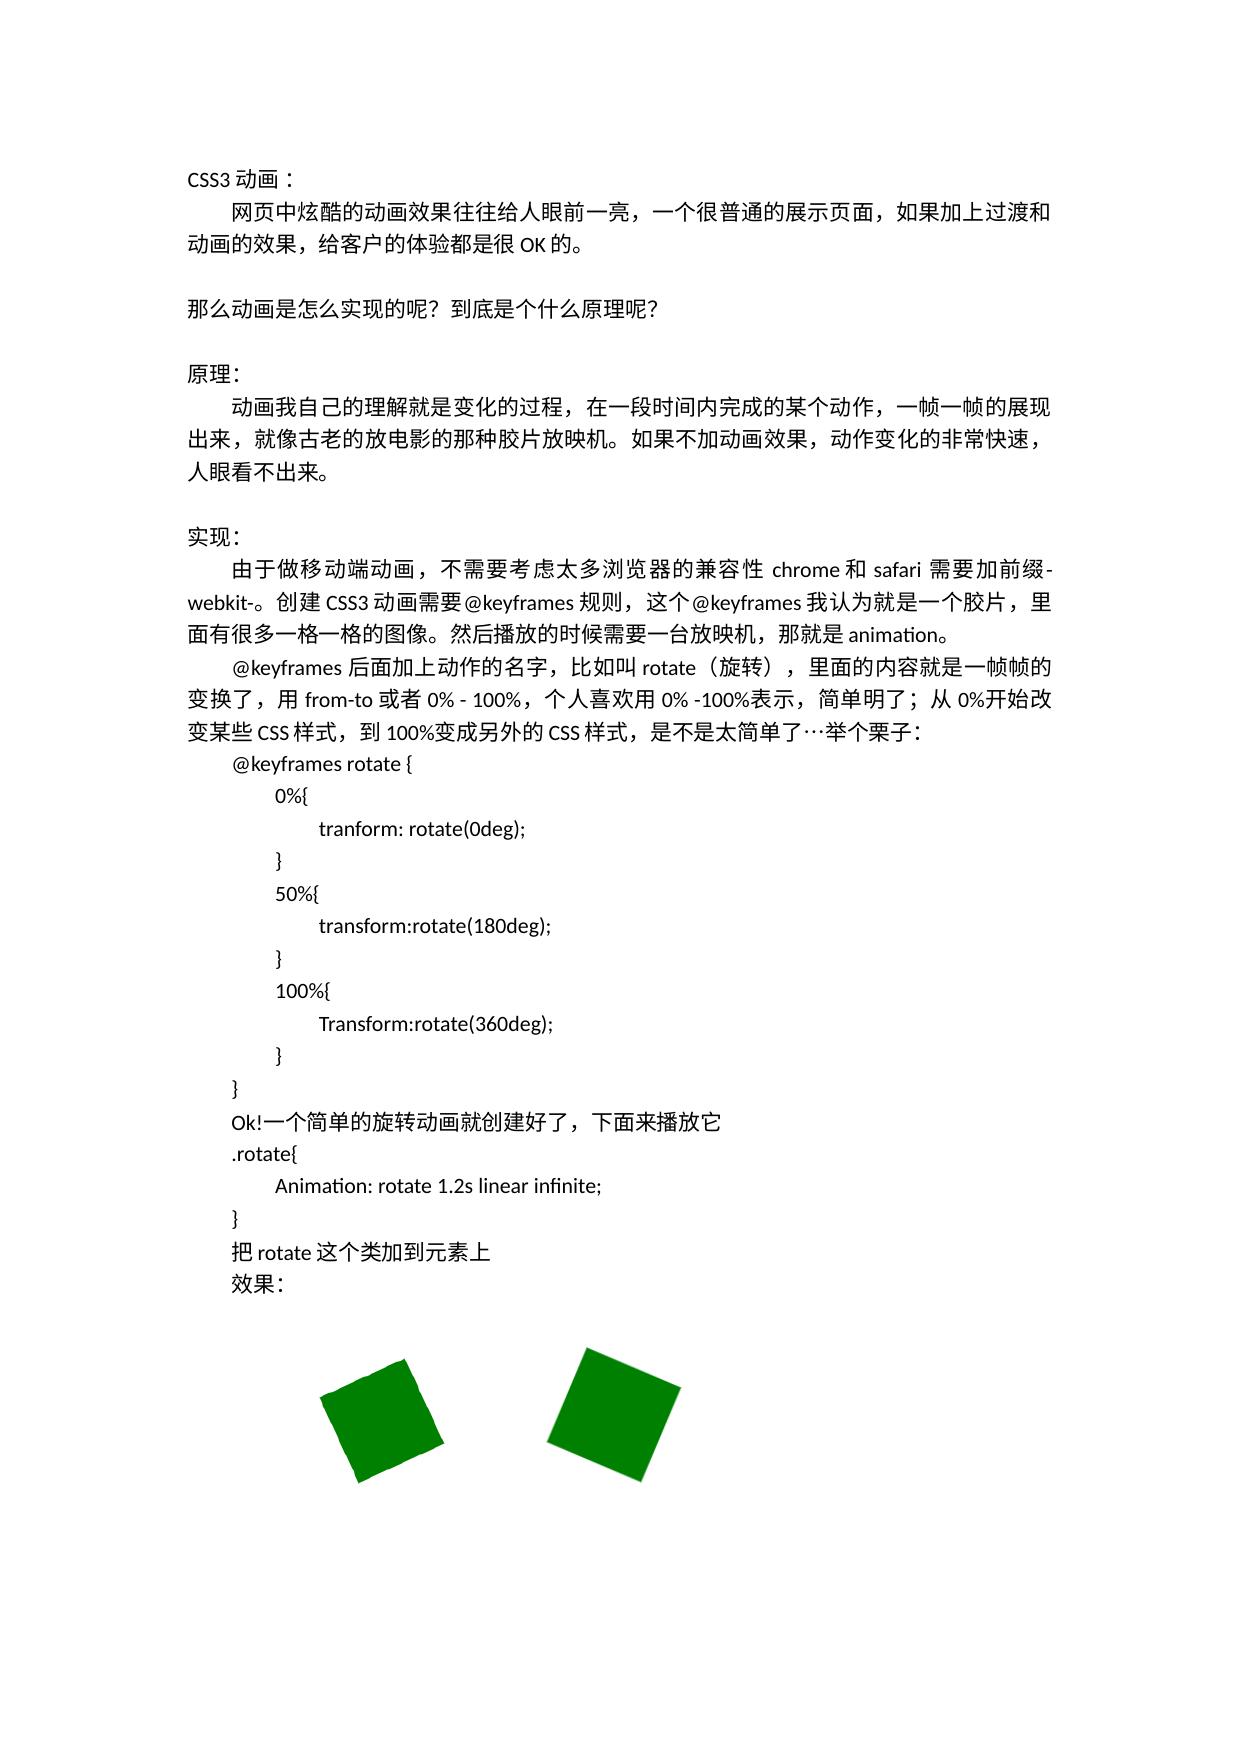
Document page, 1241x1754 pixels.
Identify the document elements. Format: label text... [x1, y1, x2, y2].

text Ok!一个简单的旋转动画就创建好了，下面来播放它 [231, 1104, 1053, 1137]
text } [275, 942, 1053, 974]
text } [275, 1039, 1053, 1072]
text Animation: rotate 1.2s linear infinite; [231, 1169, 1053, 1202]
text Transform:rotate(360deg); [275, 1007, 1053, 1039]
text .rotate{ [231, 1137, 1053, 1169]
text 那么动画是怎么实现的呢？到底是个什么原理呢？ [187, 292, 1053, 324]
text 效果： [231, 1267, 1053, 1299]
text 50%{ [275, 877, 1053, 909]
text @keyframes rotate { [187, 747, 1053, 779]
picture [275, 1299, 482, 1532]
text 网页中炫酷的动画效果往往给人眼前一亮，一个很普通的展示页面，如果加上过渡和动画的效果，给客户的体验都是很OK的。 [187, 194, 1053, 259]
text 动画我自己的理解就是变化的过程，在一段时间内完成的某个动作，一帧一帧的展现出来，就像古老的放电影的那种胶片放映机。如果不加动画效果，动作变化的非常快速，人眼看不出来。 [187, 389, 1053, 487]
text } [231, 1072, 1053, 1104]
text CSS3 动画 ： [187, 162, 1053, 194]
text 原理： [187, 357, 1053, 389]
text tranform: rotate(0deg); [231, 812, 1053, 844]
picture [486, 1308, 744, 1532]
text 0%{ [187, 779, 1053, 812]
text @keyframes 后面加上动作的名字，比如叫rotate（旋转），里面的内容就是一帧帧的变换了，用from-to或者0% - 100%，个人喜欢用0% -100%表示，简单明了；从0%开始改变某些CSS样式，到100%变成另外的CSS样式，是不是太简单了…举个栗子： [187, 649, 1053, 747]
text 由于做移动端动画，不需要考虑太多浏览器的兼容性chrome和safari 需要加前缀-webkit-。创建CSS3动画需要@keyframes规则，这个@keyframes我认为就是一个胶片，里面有很多一格一格的图像。然后播放的时候需要一台放映机，那就是animation。 [187, 552, 1053, 649]
text } [231, 1202, 1053, 1234]
text transform:rotate(180deg); [275, 909, 1053, 942]
text 100%{ [275, 974, 1053, 1007]
text } [275, 844, 1053, 877]
text 实现： [187, 519, 1053, 552]
text 把rotate这个类加到元素上 [231, 1234, 1053, 1267]
